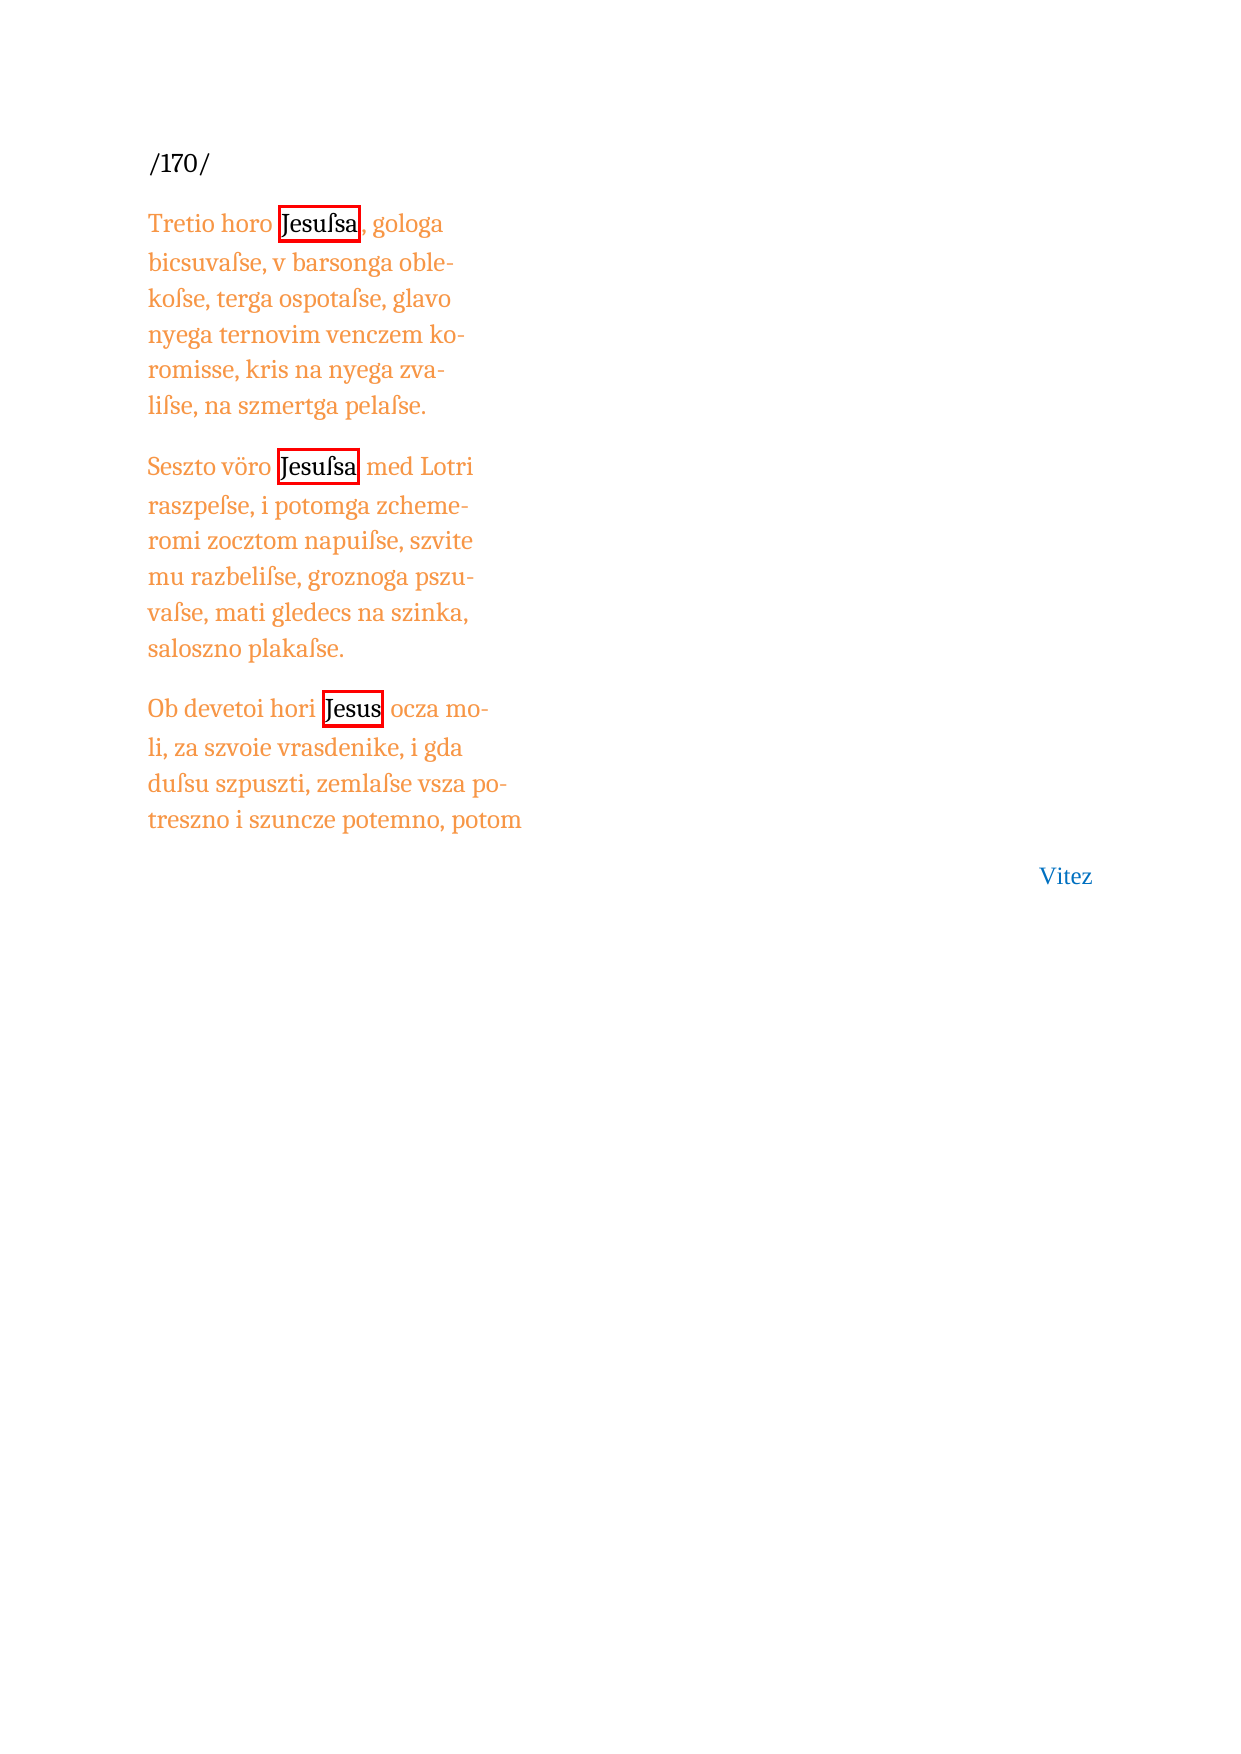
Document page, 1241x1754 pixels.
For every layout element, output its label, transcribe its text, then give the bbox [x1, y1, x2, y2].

text Tretio horo Jesuſsa, gologa bicsuvaſse, v barsonga oble- koſse, terga ospotaſse, glavo nyega ternovim venczem ko- romisse, kris na nyega zva- liſse, na szmertga pelaſse. [148, 205, 1093, 421]
text Vitez [148, 861, 1093, 890]
text Ob devetoi hori Jesus ocza mo- li, za szvoie vrasdenike, i gda duſsu szpuszti, zemlaſse vsza po- treszno i szuncze potemno, potom [148, 690, 1093, 835]
text Seszto vöro Jesuſsa med Lotri raszpeſse, i potomga zcheme- romi zocztom napuiſse, szvite mu razbeliſse, groznoga pszu- vaſse, mati gledecs na szinka, saloszno plakaſse. [148, 448, 1093, 664]
text /170/ [148, 148, 1093, 179]
